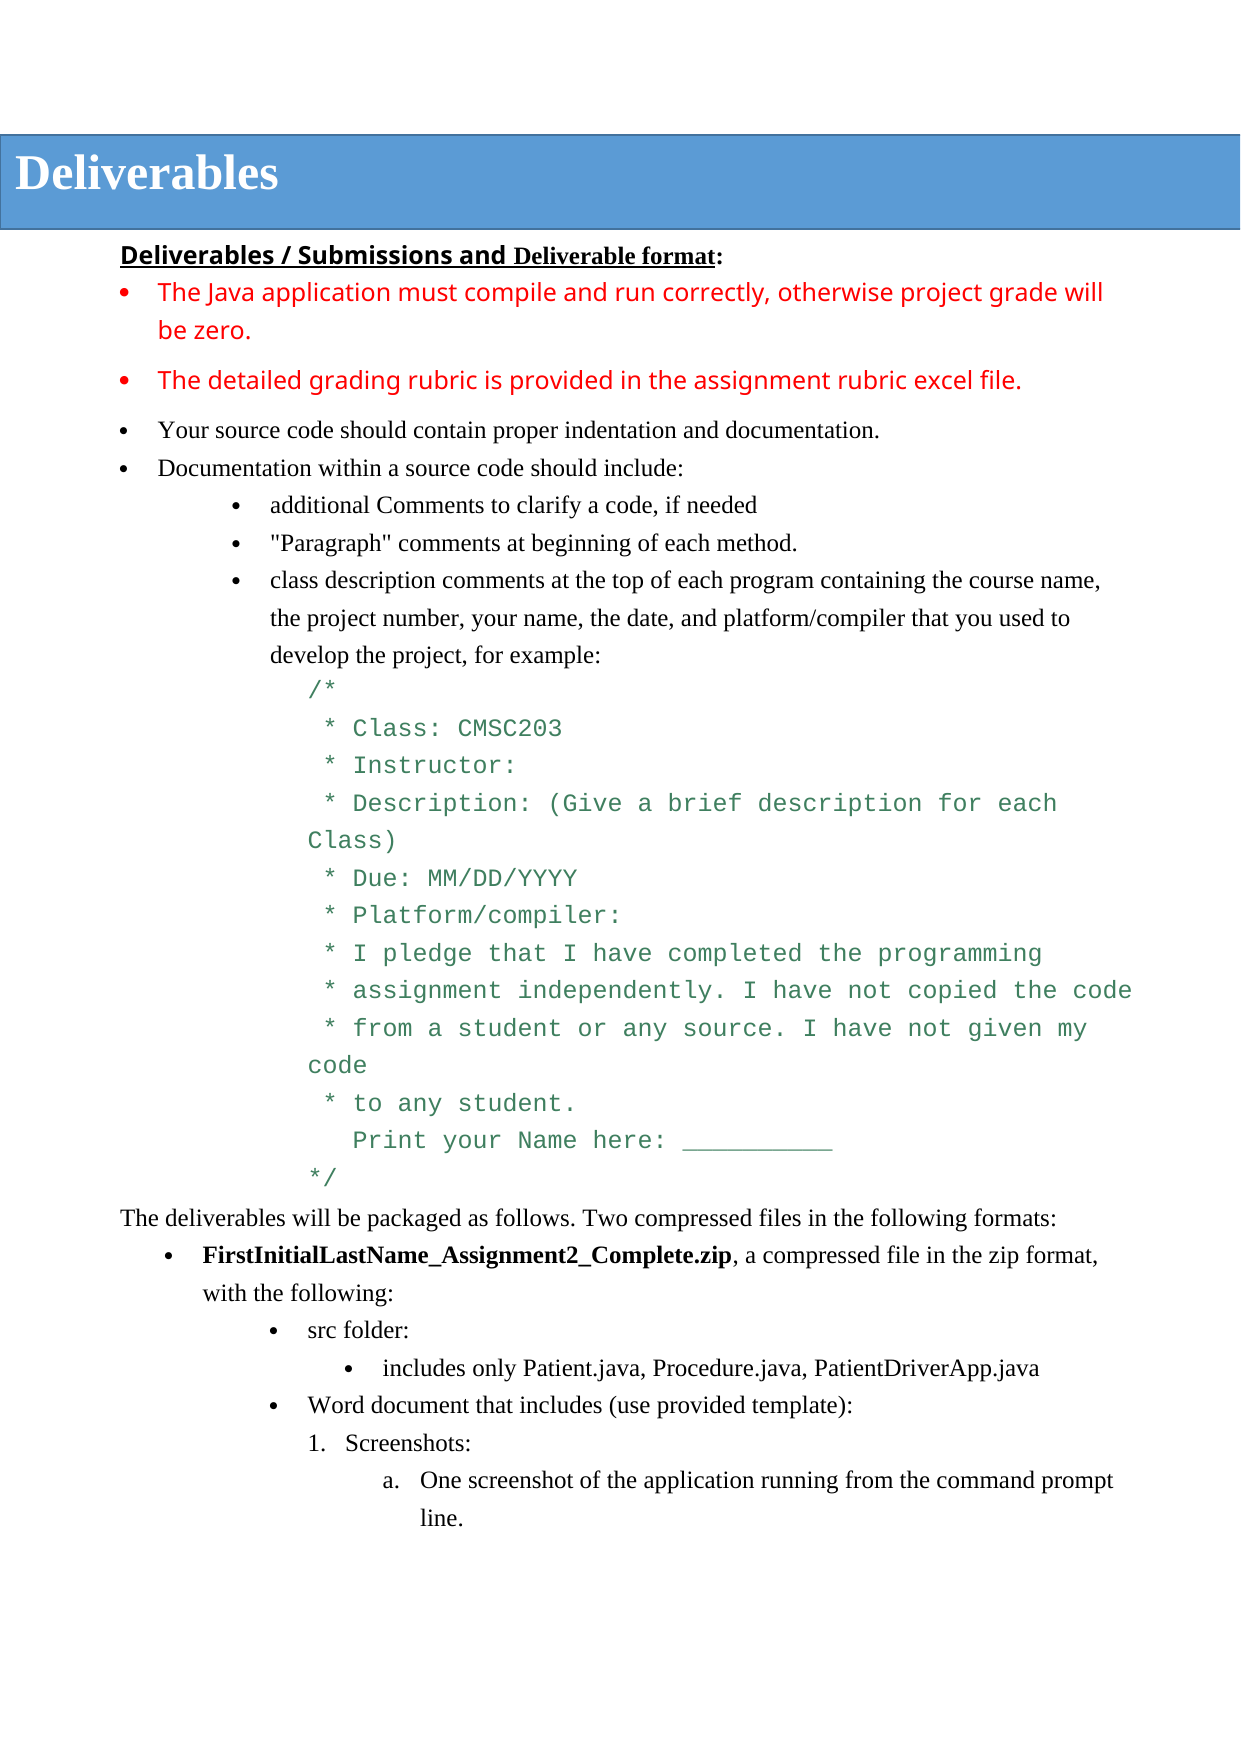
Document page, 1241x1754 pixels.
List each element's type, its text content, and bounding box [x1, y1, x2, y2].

text The deliverables will be packaged as follows. Two compressed files in the following formats: [120, 1198, 1135, 1236]
list "Paragraph" comments at beginning of each method. [232, 523, 1135, 561]
text Print your Name here: __________ [307, 1123, 1135, 1161]
list includes only Patient.java, Procedure.java, PatientDriverApp.java [345, 1348, 1135, 1386]
text * Description: (Give a brief description for each Class) [307, 786, 1135, 861]
list The detailed grading rubric is provided in the assignment rubric excel file. [120, 361, 1135, 398]
list One screenshot of the application running from the command prompt line. [382, 1461, 1135, 1536]
text * assignment independently. I have not copied the code [307, 973, 1135, 1011]
text * Class: CMSC203 [307, 711, 1135, 748]
list class description comments at the top of each program containing the course name, the project number, your name, the date, and platform/compiler that you used to develop the project, for example: [232, 561, 1135, 673]
list Your source code should contain proper indentation and documentation. [120, 411, 1135, 448]
text * Due: MM/DD/YYYY [307, 861, 1135, 898]
text * Platform/compiler: [307, 898, 1135, 936]
list Documentation within a source code should include: [120, 448, 1135, 486]
text */ [307, 1161, 1135, 1198]
list The Java application must compile and run correctly, otherwise project grade will be zero. [120, 273, 1135, 348]
text Deliverables / Submissions and Deliverable format: [120, 236, 1135, 273]
list src folder: [270, 1311, 1135, 1348]
list Screenshots: [307, 1423, 1135, 1461]
list FirstInitialLastName_Assignment2_Complete.zip, a compressed file in the zip format, with the following: [165, 1236, 1135, 1311]
text * I pledge that I have completed the programming [307, 936, 1135, 973]
text /* [307, 673, 1135, 711]
text * to any student. [307, 1086, 1135, 1123]
text * Instructor: [307, 748, 1135, 786]
text * from a student or any source. I have not given my code [307, 1011, 1135, 1086]
list Word document that includes (use provided template): [270, 1386, 1135, 1423]
list additional Comments to clarify a code, if needed [232, 486, 1135, 523]
